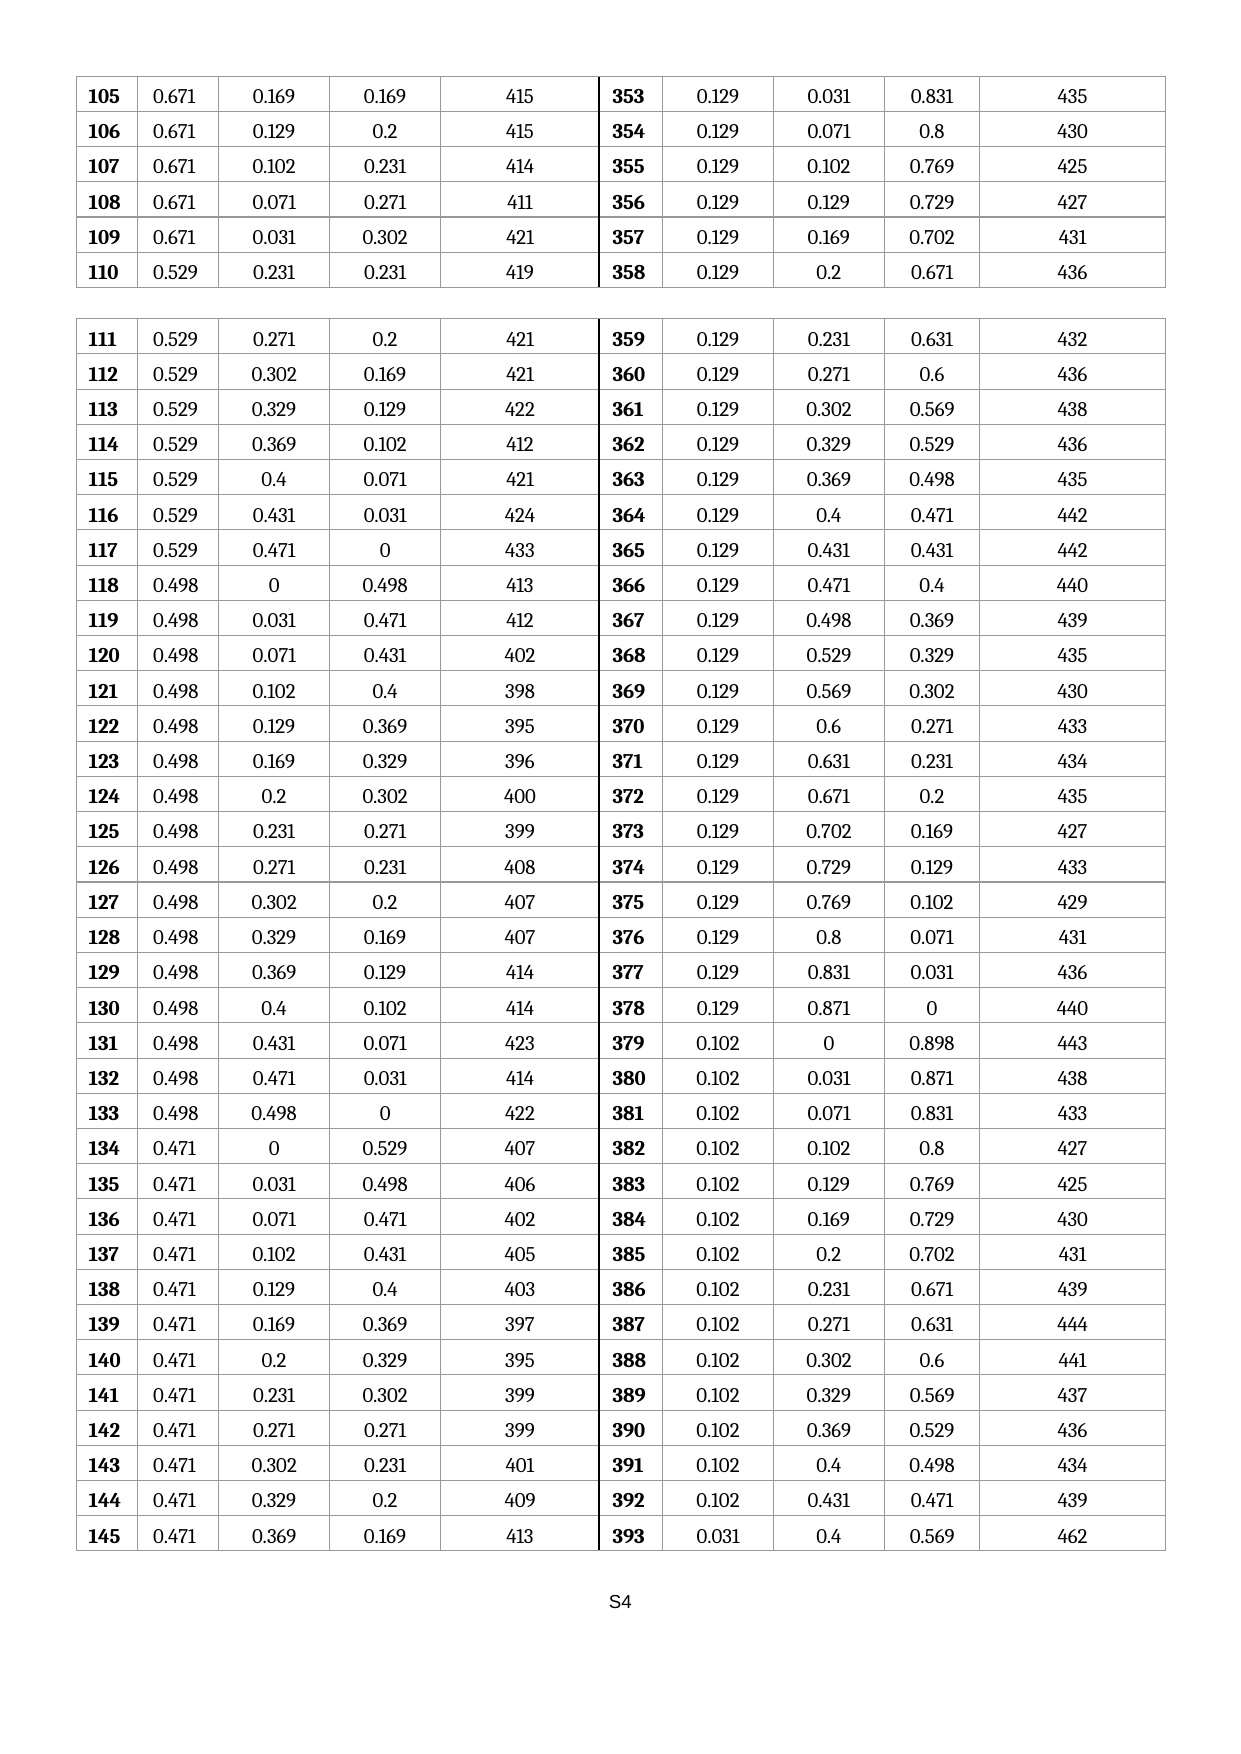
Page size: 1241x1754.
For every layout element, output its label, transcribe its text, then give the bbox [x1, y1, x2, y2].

table_cell 413 [441, 566, 598, 600]
table_cell 0.071 [219, 1199, 329, 1233]
table_cell 123 [77, 742, 137, 776]
table_header 0.529 [138, 319, 218, 353]
table_cell 0.271 [219, 1411, 329, 1445]
table_cell 128 [77, 918, 137, 952]
table_cell 0.169 [774, 218, 884, 252]
table_cell 0.271 [330, 1411, 440, 1445]
table_cell 0.071 [219, 636, 329, 670]
table_cell 124 [77, 777, 137, 811]
table_cell 407 [441, 883, 598, 917]
table_cell 0.498 [138, 671, 218, 705]
table_cell 0.169 [330, 918, 440, 952]
table_cell 0.671 [885, 1270, 979, 1304]
table_cell 439 [980, 1481, 1165, 1515]
table_cell 0.529 [885, 1411, 979, 1445]
table_cell 433 [441, 530, 598, 564]
table_cell 0.129 [663, 601, 773, 635]
table_cell 0.498 [138, 777, 218, 811]
table_cell 0.129 [663, 495, 773, 529]
table_cell 431 [980, 218, 1165, 252]
table_cell 0.102 [219, 1235, 329, 1269]
table_cell 0.898 [885, 1023, 979, 1057]
table_cell 430 [980, 112, 1165, 146]
table_cell 0 [330, 530, 440, 564]
table_cell 0.102 [330, 425, 440, 459]
table_cell 358 [600, 253, 662, 287]
table_cell 0.569 [885, 1375, 979, 1409]
table_cell 0.831 [885, 77, 979, 111]
table_cell 0.129 [774, 182, 884, 216]
table_cell 374 [600, 847, 662, 881]
table_cell 0.329 [330, 1340, 440, 1374]
table_cell 0.729 [885, 182, 979, 216]
table_cell 0.369 [219, 953, 329, 987]
table_cell 0.702 [885, 1235, 979, 1269]
table_cell 0.102 [663, 1059, 773, 1093]
table_cell 0.169 [330, 1516, 440, 1550]
table_cell 393 [600, 1516, 662, 1550]
table_cell 368 [600, 636, 662, 670]
table_cell 0.471 [774, 566, 884, 600]
table_cell 363 [600, 460, 662, 494]
table_cell 0.129 [663, 390, 773, 424]
table_cell 0.369 [330, 706, 440, 741]
table_cell 0 [774, 1023, 884, 1057]
table_cell 138 [77, 1270, 137, 1304]
table_cell 384 [600, 1199, 662, 1233]
table_cell 0.831 [774, 953, 884, 987]
table_cell 371 [600, 742, 662, 776]
table_cell 0.129 [663, 218, 773, 252]
table_cell 0.129 [663, 777, 773, 811]
table_cell 0.471 [138, 1481, 218, 1515]
table_cell 0.071 [774, 112, 884, 146]
table_cell 0.129 [663, 566, 773, 600]
table_cell 354 [600, 112, 662, 146]
table_cell 0.529 [138, 390, 218, 424]
table_cell 402 [441, 1199, 598, 1233]
table_cell 0.169 [330, 77, 440, 111]
table_cell 415 [441, 77, 598, 111]
table_cell 0.2 [330, 883, 440, 917]
table_cell 414 [441, 1059, 598, 1093]
table_cell 0.498 [330, 1164, 440, 1198]
table_cell 372 [600, 777, 662, 811]
table_cell 0.129 [330, 390, 440, 424]
table_cell 0.031 [219, 1164, 329, 1198]
table_cell 0.102 [663, 1446, 773, 1480]
table_cell 0.102 [663, 1199, 773, 1233]
table_cell 0.329 [774, 425, 884, 459]
table_cell 0.671 [138, 112, 218, 146]
table_cell 0.102 [663, 1023, 773, 1057]
table_header 0.271 [219, 319, 329, 353]
table_cell 386 [600, 1270, 662, 1304]
table_cell 0.8 [885, 112, 979, 146]
table_cell 378 [600, 988, 662, 1022]
table_cell 133 [77, 1094, 137, 1128]
table_cell 0.302 [219, 1446, 329, 1480]
table_cell 0.302 [330, 777, 440, 811]
table_cell 414 [441, 953, 598, 987]
table_cell 0.129 [219, 112, 329, 146]
table_cell 0.471 [138, 1164, 218, 1198]
table_cell 0.2 [219, 1340, 329, 1374]
table_cell 0.498 [138, 847, 218, 881]
table_cell 422 [441, 1094, 598, 1128]
table_cell 0.102 [663, 1375, 773, 1409]
table_cell 0.102 [663, 1235, 773, 1269]
table_cell 402 [441, 636, 598, 670]
table_cell 0.471 [330, 601, 440, 635]
table_cell 0.129 [663, 354, 773, 388]
table_cell 431 [980, 1235, 1165, 1269]
table_cell 0.031 [219, 601, 329, 635]
table_cell 0.302 [774, 390, 884, 424]
table_cell 436 [980, 425, 1165, 459]
table_cell 419 [441, 253, 598, 287]
table_cell 423 [441, 1023, 598, 1057]
table_cell 0.569 [774, 671, 884, 705]
table_cell 0.831 [885, 1094, 979, 1128]
table_cell 0.129 [663, 182, 773, 216]
table_cell 396 [441, 742, 598, 776]
table_cell 0.329 [219, 918, 329, 952]
table_cell 0 [219, 1129, 329, 1163]
table_cell 0.231 [330, 847, 440, 881]
table_cell 0.302 [330, 218, 440, 252]
table_cell 0.071 [219, 182, 329, 216]
table_cell 0.302 [219, 354, 329, 388]
table_cell 0.471 [138, 1129, 218, 1163]
table_cell 0.302 [885, 671, 979, 705]
table_cell 140 [77, 1340, 137, 1374]
table_cell 414 [441, 147, 598, 181]
table_cell 424 [441, 495, 598, 529]
table_cell 127 [77, 883, 137, 917]
table_cell 0.6 [774, 706, 884, 741]
table_cell 144 [77, 1481, 137, 1515]
table_cell 0.498 [138, 1059, 218, 1093]
table_cell 403 [441, 1270, 598, 1304]
table_header 0.2 [330, 319, 440, 353]
table_cell 379 [600, 1023, 662, 1057]
table_cell 0.231 [219, 1375, 329, 1409]
table_cell 0.031 [219, 218, 329, 252]
table_cell 430 [980, 671, 1165, 705]
table_cell 0.102 [663, 1094, 773, 1128]
table_cell 0.031 [330, 1059, 440, 1093]
table_cell 0.071 [330, 460, 440, 494]
table_cell 0.871 [774, 988, 884, 1022]
table_cell 0.129 [663, 953, 773, 987]
table_cell 0.129 [330, 953, 440, 987]
table_cell 401 [441, 1446, 598, 1480]
table_cell 0.031 [774, 1059, 884, 1093]
table_cell 370 [600, 706, 662, 741]
table_cell 0.769 [885, 147, 979, 181]
table_cell 0.431 [330, 1235, 440, 1269]
table_cell 143 [77, 1446, 137, 1480]
table_cell 135 [77, 1164, 137, 1198]
table_cell 141 [77, 1375, 137, 1409]
table_cell 380 [600, 1059, 662, 1093]
table_cell 0.569 [885, 1516, 979, 1550]
table_cell 437 [980, 1375, 1165, 1409]
table_cell 0.102 [663, 1411, 773, 1445]
table_cell 0.169 [885, 812, 979, 846]
table_cell 0.169 [219, 742, 329, 776]
table_cell 0.129 [663, 883, 773, 917]
table_cell 388 [600, 1340, 662, 1374]
table_header 432 [980, 319, 1165, 353]
table_cell 0.129 [219, 706, 329, 741]
table_cell 422 [441, 390, 598, 424]
table_cell 0.271 [330, 182, 440, 216]
table_cell 438 [980, 390, 1165, 424]
table_cell 122 [77, 706, 137, 741]
table_cell 0.369 [330, 1305, 440, 1339]
table_cell 0.031 [774, 77, 884, 111]
table_cell 0.4 [330, 671, 440, 705]
table_cell 436 [980, 253, 1165, 287]
table_cell 0.369 [774, 460, 884, 494]
table_cell 121 [77, 671, 137, 705]
table_header 0.231 [774, 319, 884, 353]
table_cell 115 [77, 460, 137, 494]
table_cell 405 [441, 1235, 598, 1269]
table_cell 0.329 [774, 1375, 884, 1409]
table_cell 0.529 [138, 425, 218, 459]
table_cell 411 [441, 182, 598, 216]
table_cell 0 [330, 1094, 440, 1128]
table_cell 0.102 [663, 1305, 773, 1339]
table_cell 0.431 [774, 530, 884, 564]
table_cell 0.169 [330, 354, 440, 388]
table_cell 0.671 [138, 182, 218, 216]
table_cell 0.031 [330, 495, 440, 529]
table_cell 0.129 [663, 530, 773, 564]
table_cell 0.129 [663, 112, 773, 146]
table_cell 0.871 [885, 1059, 979, 1093]
table_header 0.631 [885, 319, 979, 353]
table_cell 365 [600, 530, 662, 564]
table_cell 0.431 [219, 1023, 329, 1057]
table_cell 439 [980, 1270, 1165, 1304]
table_cell 0.169 [219, 77, 329, 111]
table_cell 366 [600, 566, 662, 600]
table_cell 360 [600, 354, 662, 388]
table_cell 0.529 [138, 530, 218, 564]
table_cell 0.431 [219, 495, 329, 529]
table_cell 433 [980, 706, 1165, 741]
table_cell 435 [980, 460, 1165, 494]
table_cell 0.4 [774, 1516, 884, 1550]
table_cell 427 [980, 1129, 1165, 1163]
table_cell 0.102 [219, 147, 329, 181]
table_cell 438 [980, 1059, 1165, 1093]
table_cell 0.431 [774, 1481, 884, 1515]
table_cell 0.102 [663, 1129, 773, 1163]
table_cell 442 [980, 495, 1165, 529]
table_cell 429 [980, 883, 1165, 917]
table_cell 0.102 [663, 1270, 773, 1304]
table_cell 0.529 [885, 425, 979, 459]
table_cell 0.102 [774, 1129, 884, 1163]
table_cell 131 [77, 1023, 137, 1057]
table_cell 0.231 [330, 1446, 440, 1480]
table_cell 117 [77, 530, 137, 564]
table_cell 0.071 [330, 1023, 440, 1057]
table_cell 395 [441, 1340, 598, 1374]
table_cell 0.102 [663, 1340, 773, 1374]
table_cell 0.498 [138, 706, 218, 741]
table_cell 0.471 [138, 1199, 218, 1233]
table_cell 0.369 [219, 1516, 329, 1550]
table_cell 136 [77, 1199, 137, 1233]
table_cell 376 [600, 918, 662, 952]
table_cell 375 [600, 883, 662, 917]
table_cell 421 [441, 218, 598, 252]
table_cell 389 [600, 1375, 662, 1409]
table_cell 441 [980, 1340, 1165, 1374]
table_cell 0.471 [219, 1059, 329, 1093]
table_cell 0.431 [330, 636, 440, 670]
table_cell 414 [441, 988, 598, 1022]
table_cell 436 [980, 953, 1165, 987]
table_cell 0.302 [219, 883, 329, 917]
table_cell 425 [980, 1164, 1165, 1198]
table_cell 0.498 [138, 918, 218, 952]
table_cell 139 [77, 1305, 137, 1339]
table_cell 0.471 [138, 1340, 218, 1374]
table_cell 357 [600, 218, 662, 252]
table_cell 367 [600, 601, 662, 635]
table_cell 0.671 [885, 253, 979, 287]
table_cell 387 [600, 1305, 662, 1339]
table_cell 0.671 [138, 147, 218, 181]
table_cell 0.071 [774, 1094, 884, 1128]
table_cell 0.471 [885, 495, 979, 529]
table_cell 433 [980, 847, 1165, 881]
table_cell 407 [441, 1129, 598, 1163]
table_cell 0.129 [663, 460, 773, 494]
table_cell 0.4 [774, 495, 884, 529]
table_cell 0.231 [330, 147, 440, 181]
table_cell 390 [600, 1411, 662, 1445]
table_cell 421 [441, 460, 598, 494]
table_cell 110 [77, 253, 137, 287]
table_cell 106 [77, 112, 137, 146]
table_cell 0.4 [885, 566, 979, 600]
table_cell 130 [77, 988, 137, 1022]
table_cell 0.271 [885, 706, 979, 741]
table_cell 0.329 [885, 636, 979, 670]
table_cell 145 [77, 1516, 137, 1550]
table_cell 112 [77, 354, 137, 388]
table_cell 0.529 [138, 495, 218, 529]
table_cell 440 [980, 988, 1165, 1022]
table_cell 0.129 [663, 671, 773, 705]
table_cell 0.498 [330, 566, 440, 600]
table_cell 355 [600, 147, 662, 181]
table_cell 398 [441, 671, 598, 705]
table_cell 373 [600, 812, 662, 846]
table_cell 116 [77, 495, 137, 529]
table_cell 0.129 [663, 988, 773, 1022]
table_cell 0.529 [774, 636, 884, 670]
table_cell 392 [600, 1481, 662, 1515]
table_cell 0.702 [774, 812, 884, 846]
table_cell 120 [77, 636, 137, 670]
table_header 421 [441, 319, 598, 353]
table_cell 434 [980, 742, 1165, 776]
table_cell 443 [980, 1023, 1165, 1057]
table_cell 431 [980, 918, 1165, 952]
table_cell 0.529 [138, 354, 218, 388]
table_cell 0.498 [138, 566, 218, 600]
table_cell 0.129 [885, 847, 979, 881]
table_cell 0.071 [885, 918, 979, 952]
table_cell 442 [980, 530, 1165, 564]
table_cell 0.129 [663, 918, 773, 952]
table_cell 0.498 [138, 1094, 218, 1128]
table_cell 0.702 [885, 218, 979, 252]
table_cell 462 [980, 1516, 1165, 1550]
table_cell 0.102 [774, 147, 884, 181]
table_cell 0.302 [774, 1340, 884, 1374]
table_cell 0.671 [138, 77, 218, 111]
table_cell 0.2 [885, 777, 979, 811]
table_cell 385 [600, 1235, 662, 1269]
table_cell 0.129 [663, 636, 773, 670]
table_cell 0.129 [663, 77, 773, 111]
table_cell 0.129 [663, 147, 773, 181]
table_cell 0.6 [885, 1340, 979, 1374]
table_cell 0 [885, 988, 979, 1022]
table_cell 0.8 [885, 1129, 979, 1163]
table_cell 0.498 [885, 1446, 979, 1480]
table_cell 119 [77, 601, 137, 635]
table_cell 0 [219, 566, 329, 600]
table_cell 356 [600, 182, 662, 216]
table_cell 0.498 [138, 883, 218, 917]
table_cell 118 [77, 566, 137, 600]
table_cell 0.6 [885, 354, 979, 388]
table_cell 0.129 [663, 253, 773, 287]
table_cell 427 [980, 182, 1165, 216]
table_cell 126 [77, 847, 137, 881]
table_cell 0.471 [330, 1199, 440, 1233]
table_cell 0.129 [774, 1164, 884, 1198]
table_cell 0.498 [138, 812, 218, 846]
table_cell 0.169 [219, 1305, 329, 1339]
table_cell 0.329 [219, 1481, 329, 1515]
table_cell 0.4 [219, 988, 329, 1022]
table_cell 0.769 [885, 1164, 979, 1198]
table_cell 0.498 [885, 460, 979, 494]
table_cell 0.471 [138, 1411, 218, 1445]
table_cell 399 [441, 812, 598, 846]
table_cell 413 [441, 1516, 598, 1550]
table_cell 134 [77, 1129, 137, 1163]
table_cell 434 [980, 1446, 1165, 1480]
table_cell 408 [441, 847, 598, 881]
table_cell 0.498 [219, 1094, 329, 1128]
table_cell 440 [980, 566, 1165, 600]
table_cell 109 [77, 218, 137, 252]
table_cell 435 [980, 77, 1165, 111]
table_cell 0.129 [663, 847, 773, 881]
table_cell 430 [980, 1199, 1165, 1233]
table_header 111 [77, 319, 137, 353]
table_cell 114 [77, 425, 137, 459]
table_cell 435 [980, 636, 1165, 670]
table_cell 0.2 [774, 1235, 884, 1269]
table_cell 0.271 [774, 354, 884, 388]
table_cell 0.471 [138, 1516, 218, 1550]
table_cell 0.769 [774, 883, 884, 917]
table_cell 0.729 [774, 847, 884, 881]
table_cell 0.2 [774, 253, 884, 287]
table_cell 0.2 [330, 1481, 440, 1515]
table_cell 399 [441, 1375, 598, 1409]
table_cell 0.369 [774, 1411, 884, 1445]
table_cell 0.529 [330, 1129, 440, 1163]
table_cell 0.4 [219, 460, 329, 494]
table_cell 391 [600, 1446, 662, 1480]
table_cell 129 [77, 953, 137, 987]
table_cell 377 [600, 953, 662, 987]
table_cell 108 [77, 182, 137, 216]
table_cell 0.169 [774, 1199, 884, 1233]
table_cell 0.471 [219, 530, 329, 564]
table_cell 0.4 [330, 1270, 440, 1304]
table_cell 381 [600, 1094, 662, 1128]
table_cell 0.2 [219, 777, 329, 811]
table_cell 0.471 [138, 1305, 218, 1339]
table_cell 0.231 [330, 253, 440, 287]
table_cell 0.231 [219, 812, 329, 846]
table_cell 353 [600, 77, 662, 111]
table_cell 0.129 [219, 1270, 329, 1304]
table_cell 0.471 [885, 1481, 979, 1515]
table_cell 0.631 [885, 1305, 979, 1339]
table_cell 415 [441, 112, 598, 146]
table_cell 0.631 [774, 742, 884, 776]
table_cell 0.129 [663, 706, 773, 741]
table_cell 397 [441, 1305, 598, 1339]
table_cell 0.369 [219, 425, 329, 459]
table_cell 0.569 [885, 390, 979, 424]
table_cell 125 [77, 812, 137, 846]
table_cell 0.498 [138, 636, 218, 670]
table_cell 400 [441, 777, 598, 811]
table_cell 113 [77, 390, 137, 424]
table_cell 137 [77, 1235, 137, 1269]
table_cell 0.529 [138, 253, 218, 287]
table_cell 0.498 [138, 601, 218, 635]
table_cell 0.471 [138, 1446, 218, 1480]
table_cell 0.431 [885, 530, 979, 564]
table_cell 0.471 [138, 1235, 218, 1269]
table_cell 427 [980, 812, 1165, 846]
table_cell 0.4 [774, 1446, 884, 1480]
table_cell 0.498 [138, 742, 218, 776]
table_cell 412 [441, 601, 598, 635]
table_cell 0.498 [138, 953, 218, 987]
table_cell 0.129 [663, 742, 773, 776]
table_cell 436 [980, 354, 1165, 388]
table_cell 436 [980, 1411, 1165, 1445]
table_cell 382 [600, 1129, 662, 1163]
table_cell 0.129 [663, 812, 773, 846]
table_cell 364 [600, 495, 662, 529]
table_cell 105 [77, 77, 137, 111]
table_cell 0.129 [663, 425, 773, 459]
table_cell 0.369 [885, 601, 979, 635]
table_cell 0.471 [138, 1375, 218, 1409]
table_header 0.129 [663, 319, 773, 353]
table_cell 0.498 [138, 1023, 218, 1057]
table_cell 0.302 [330, 1375, 440, 1409]
table_cell 142 [77, 1411, 137, 1445]
table_cell 412 [441, 425, 598, 459]
table_cell 399 [441, 1411, 598, 1445]
table_cell 132 [77, 1059, 137, 1093]
table_cell 0.102 [663, 1481, 773, 1515]
table_cell 0.729 [885, 1199, 979, 1233]
table_cell 444 [980, 1305, 1165, 1339]
table_cell 0.2 [330, 112, 440, 146]
table_cell 0.329 [219, 390, 329, 424]
table_cell 362 [600, 425, 662, 459]
table_cell 369 [600, 671, 662, 705]
table_cell 439 [980, 601, 1165, 635]
table_cell 0.231 [885, 742, 979, 776]
table_cell 0.329 [330, 742, 440, 776]
table_cell 435 [980, 777, 1165, 811]
table_cell 383 [600, 1164, 662, 1198]
table_cell 0.8 [774, 918, 884, 952]
table_cell 0.529 [138, 460, 218, 494]
table_cell 107 [77, 147, 137, 181]
table_cell 406 [441, 1164, 598, 1198]
table_cell 0.271 [774, 1305, 884, 1339]
table_cell 0.102 [219, 671, 329, 705]
table_cell 0.231 [774, 1270, 884, 1304]
table_cell 0.231 [219, 253, 329, 287]
table_cell 0.271 [219, 847, 329, 881]
table_cell 0.498 [774, 601, 884, 635]
table_cell 0.102 [885, 883, 979, 917]
table_header 359 [600, 319, 662, 353]
table_cell 421 [441, 354, 598, 388]
table_cell 0.271 [330, 812, 440, 846]
table_cell 0.031 [885, 953, 979, 987]
table_cell 409 [441, 1481, 598, 1515]
table_cell 425 [980, 147, 1165, 181]
table_cell 0.102 [330, 988, 440, 1022]
table_cell 0.102 [663, 1164, 773, 1198]
table_cell 0.671 [774, 777, 884, 811]
table_cell 433 [980, 1094, 1165, 1128]
table_cell 407 [441, 918, 598, 952]
table_cell 0.031 [663, 1516, 773, 1550]
table_cell 0.671 [138, 218, 218, 252]
table_cell 395 [441, 706, 598, 741]
table_cell 0.498 [138, 988, 218, 1022]
table_cell 361 [600, 390, 662, 424]
table_cell 0.471 [138, 1270, 218, 1304]
